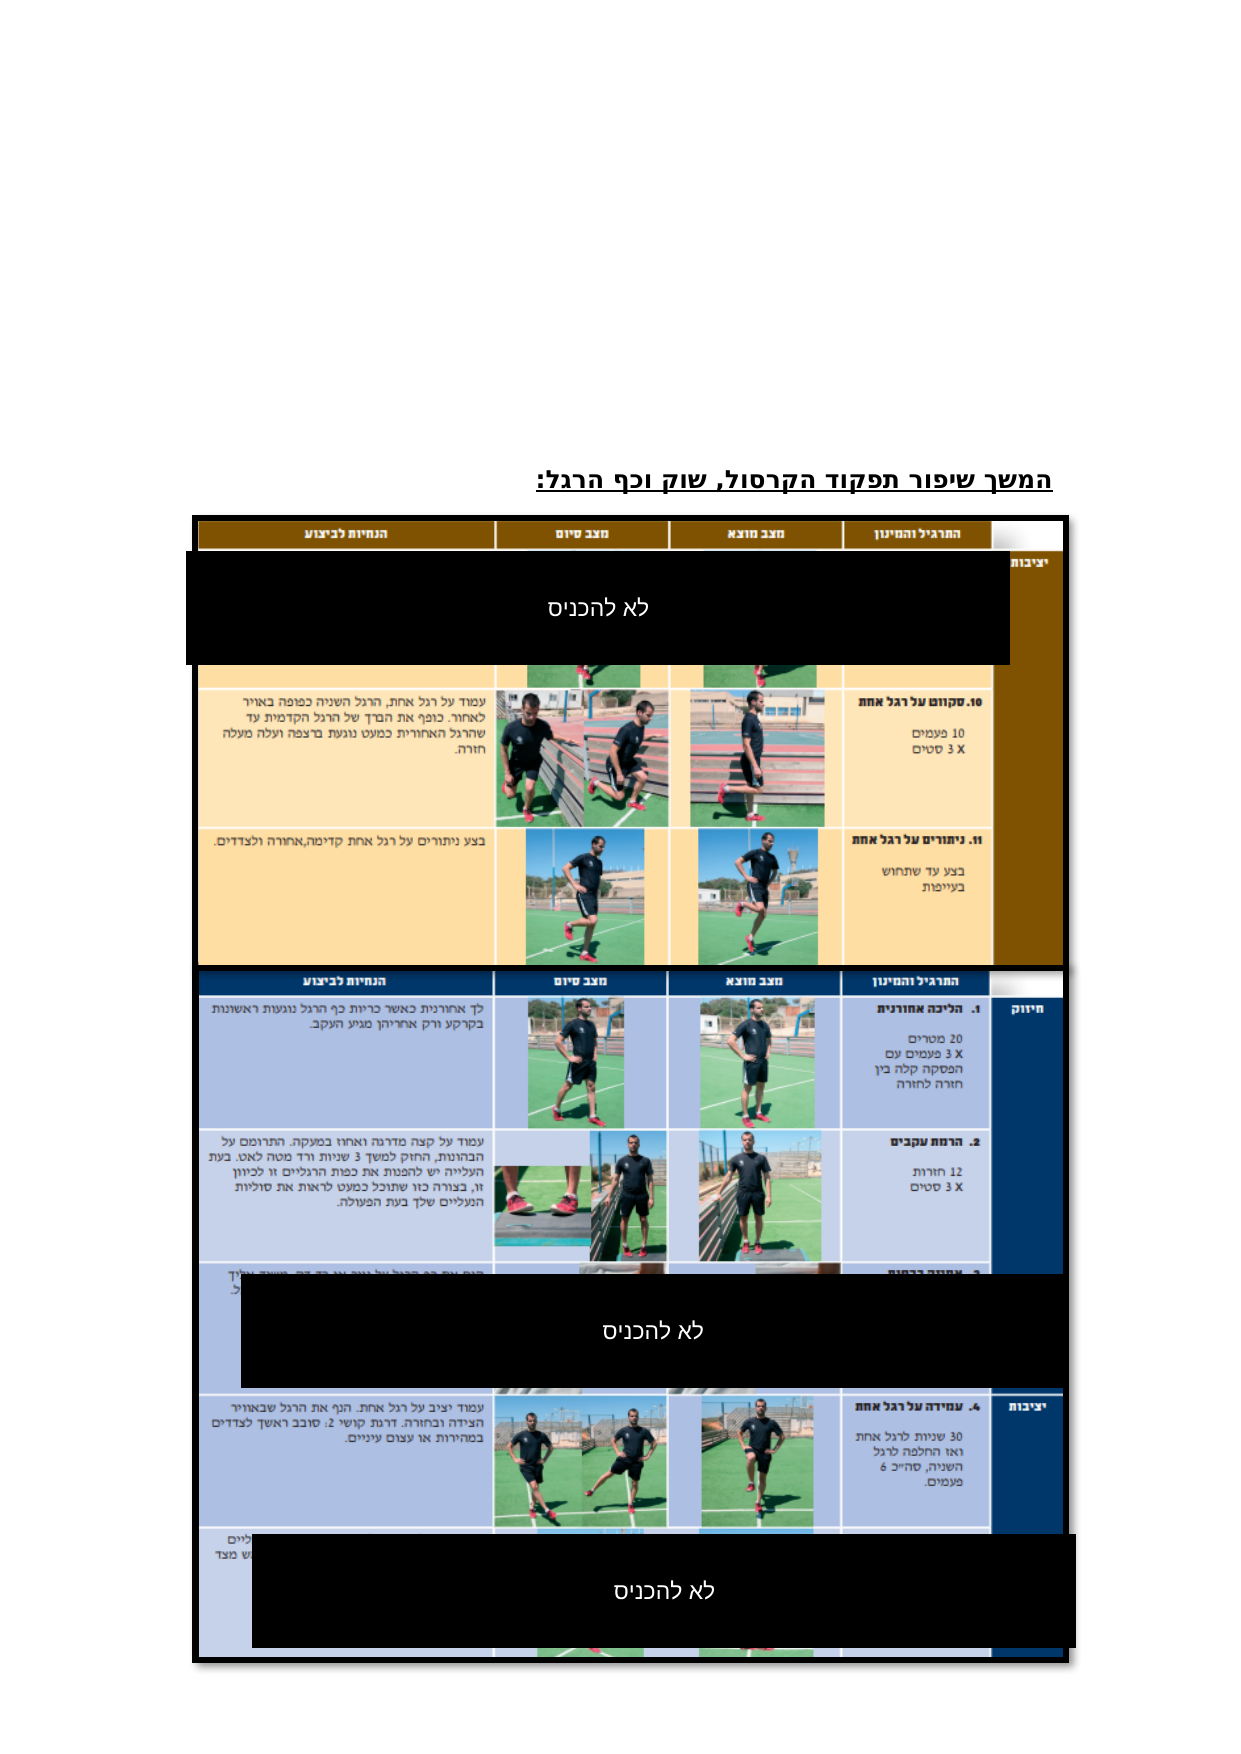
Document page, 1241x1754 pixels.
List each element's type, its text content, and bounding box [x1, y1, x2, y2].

picture [199, 971, 1063, 1657]
picture [198, 521, 1063, 965]
list המשך שיפור תפקוד הקרסול, שוק וכף הרגל: [187, 465, 1053, 494]
